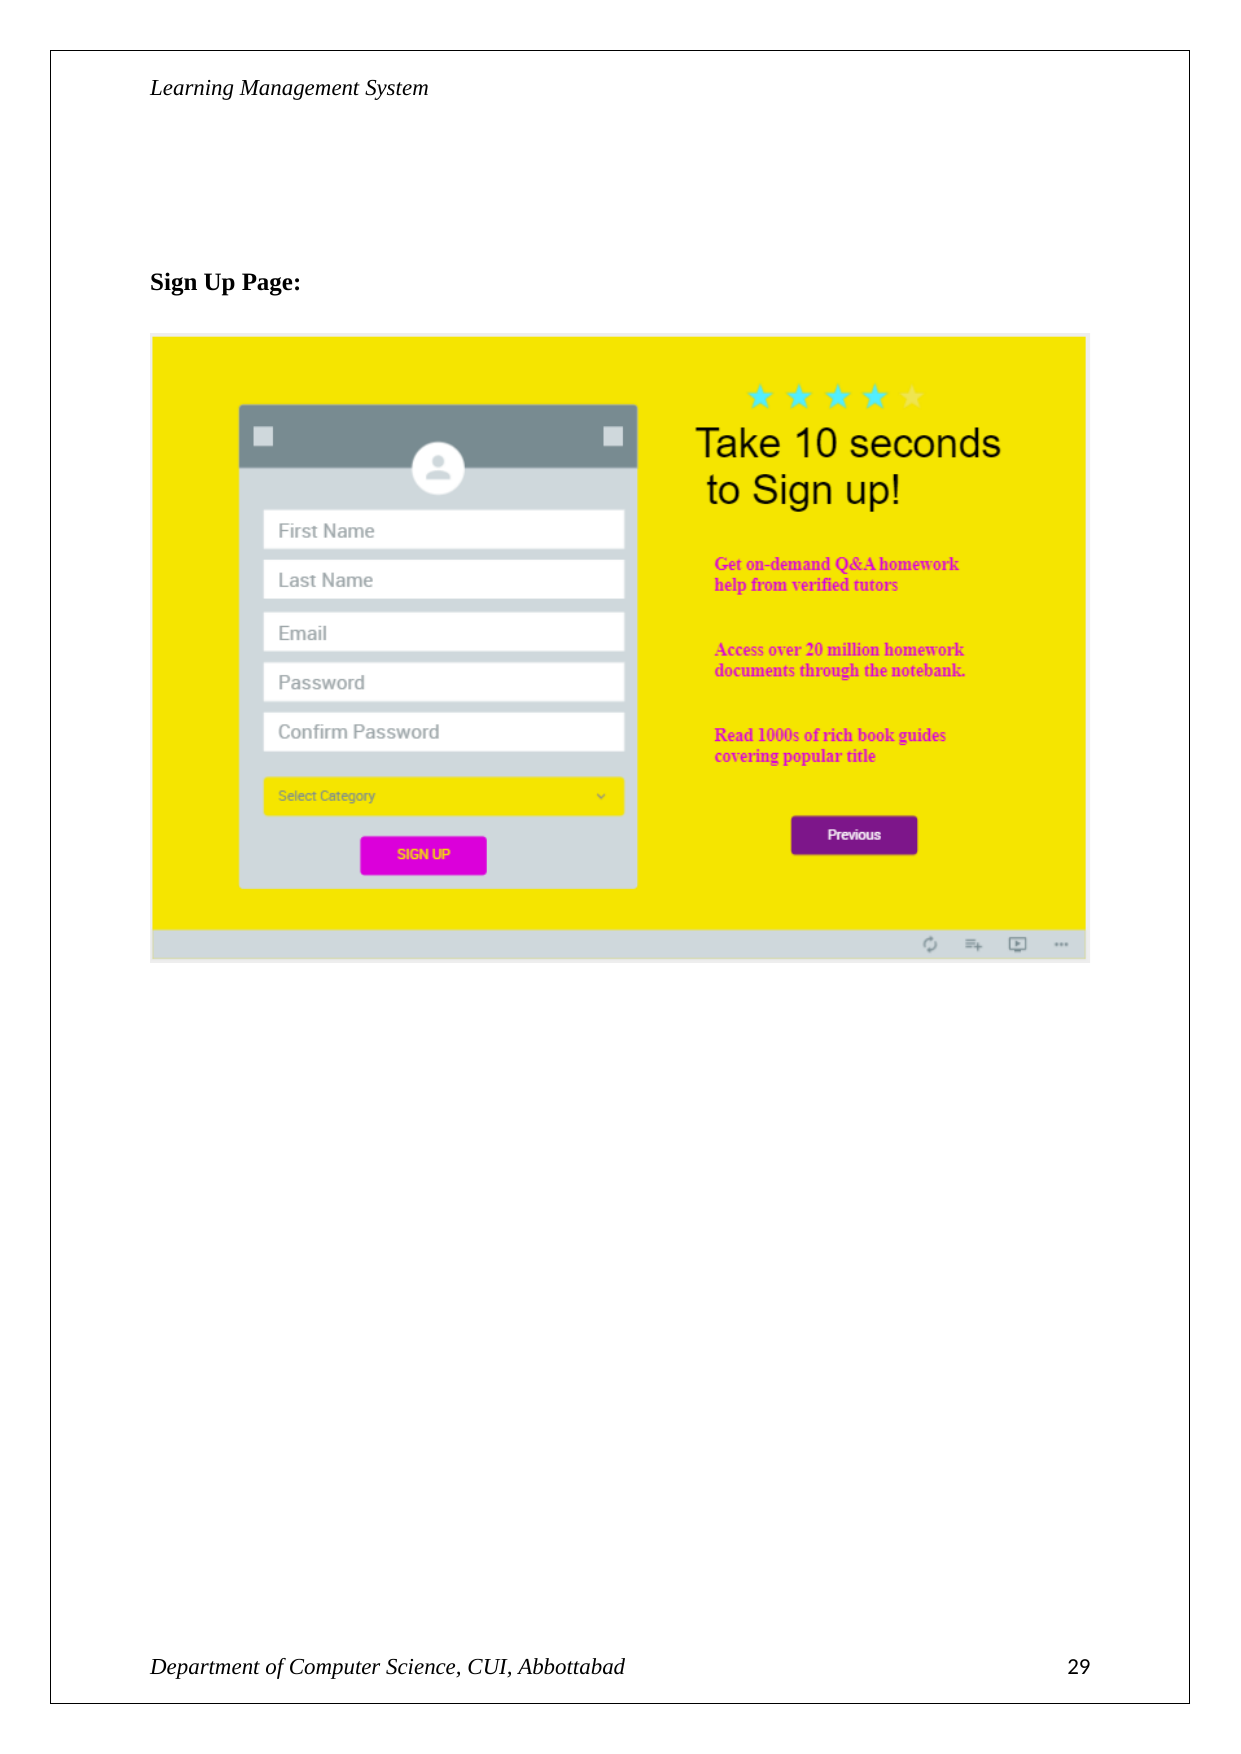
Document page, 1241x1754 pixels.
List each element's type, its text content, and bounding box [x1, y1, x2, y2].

text Sign Up Page: [150, 267, 1090, 296]
picture [150, 333, 1091, 963]
